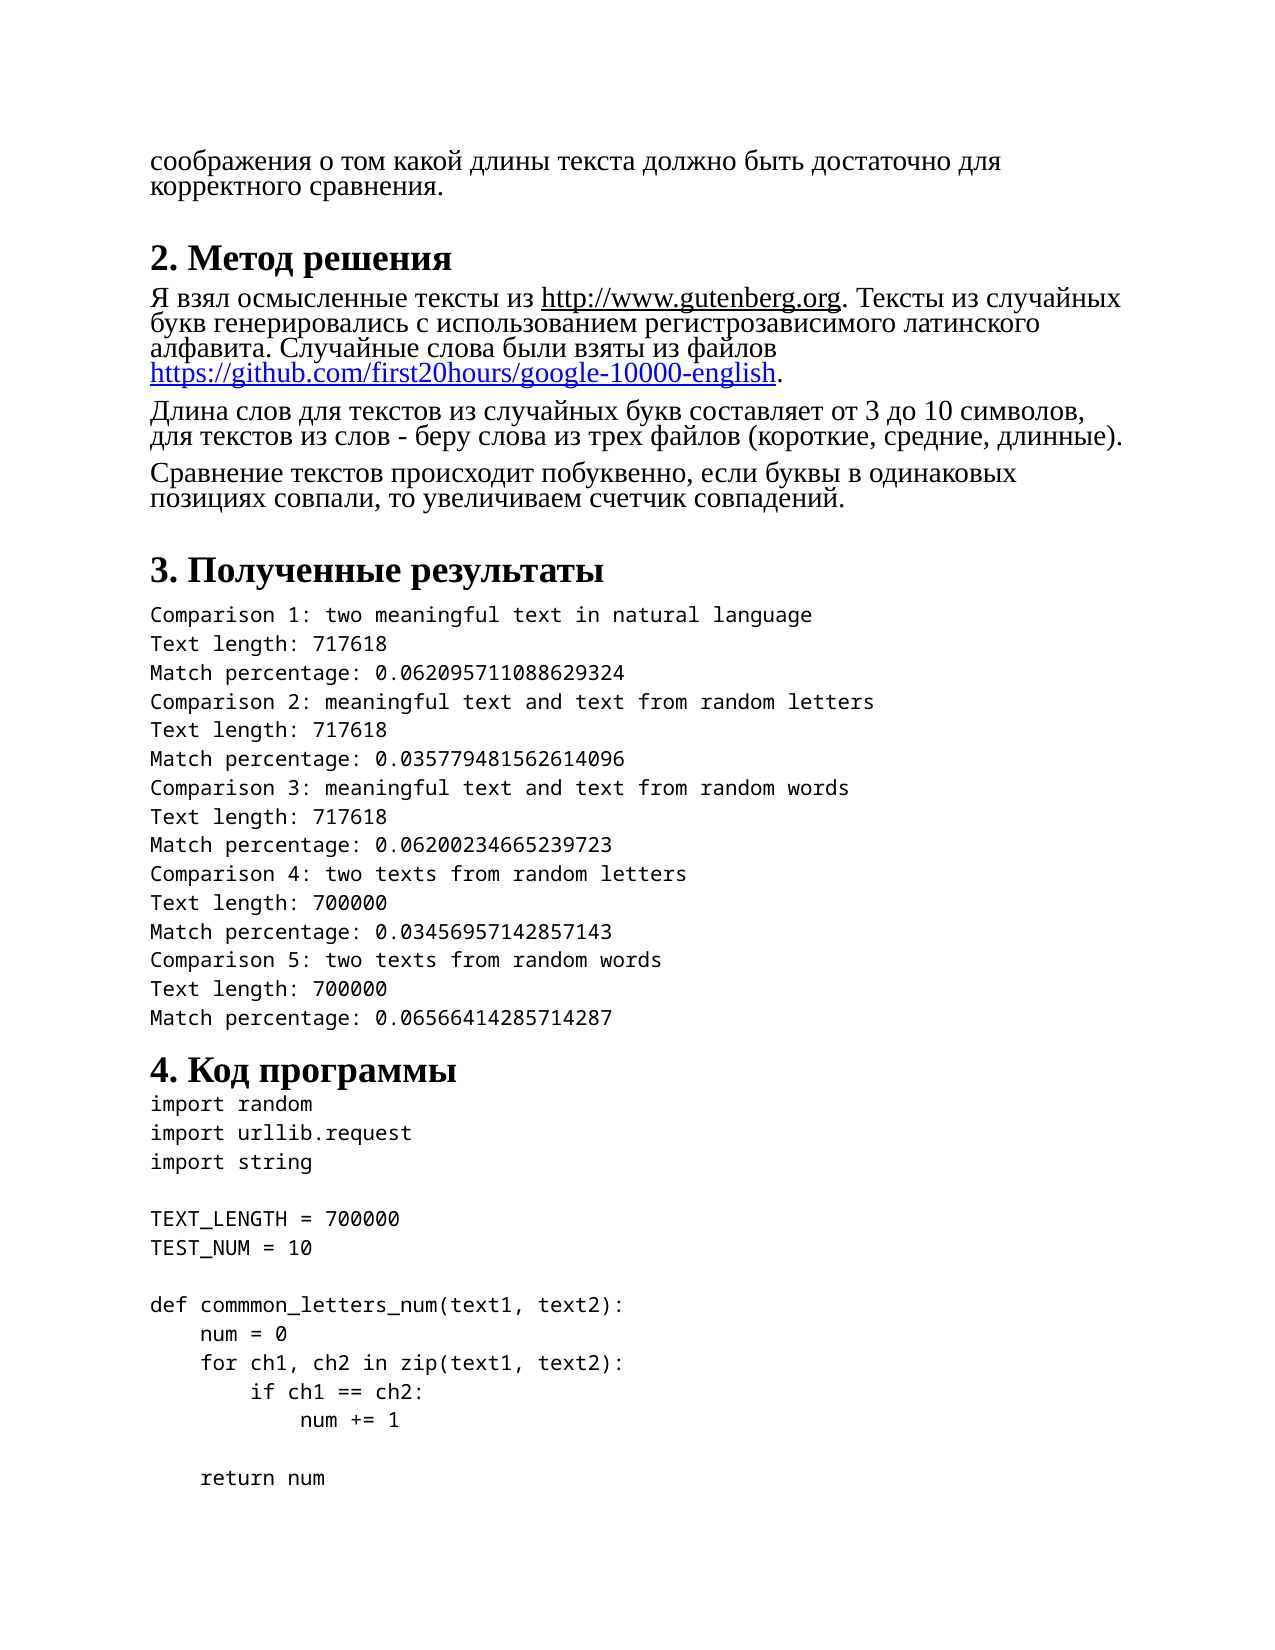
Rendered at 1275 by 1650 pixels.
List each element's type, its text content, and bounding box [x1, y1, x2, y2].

text TEXT_LENGTH = 700000 [150, 1204, 1125, 1232]
text Text length: 717618 [150, 629, 1125, 657]
text TEST_NUM = 10 [150, 1232, 1125, 1261]
text Сравнение текстов происходит побуквенно, если буквы в одинаковых позициях совпали, то увеличиваем счетчик совпадений. [150, 462, 1125, 512]
text Text length: 700000 [150, 887, 1125, 916]
text import urllib.request [150, 1117, 1125, 1146]
text if ch1 == ch2: [150, 1376, 1125, 1405]
text Text length: 717618 [150, 801, 1125, 830]
text def commmon_letters_num(text1, text2): [150, 1290, 1125, 1319]
text import string [150, 1146, 1125, 1175]
text Match percentage: 0.062095711088629324 [150, 657, 1125, 686]
text Comparison 1: two meaningful text in natural language [150, 600, 1125, 629]
text Match percentage: 0.03456957142857143 [150, 916, 1125, 945]
text return num [150, 1462, 1125, 1491]
text Match percentage: 0.035779481562614096 [150, 744, 1125, 772]
text 2. Метод решения [150, 250, 1125, 275]
text Text length: 700000 [150, 974, 1125, 1002]
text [150, 150, 1125, 200]
text import random [150, 1089, 1125, 1117]
text num = 0 [150, 1319, 1125, 1347]
text Comparison 2: meaningful text and text from random letters [150, 686, 1125, 715]
text Comparison 4: two texts from random letters [150, 859, 1125, 887]
text num += 1 [150, 1405, 1125, 1434]
text Comparison 3: meaningful text and text from random words [150, 772, 1125, 801]
text Comparison 5: two texts from random words [150, 945, 1125, 974]
text for ch1, ch2 in zip(text1, text2): [150, 1347, 1125, 1376]
text Match percentage: 0.06200234665239723 [150, 830, 1125, 859]
text Я взял осмысленные тексты из http://www.gutenberg.org. Тексты из случайных букв генерировались с использованием регистрозависимого латинского алфавита. Случайные слова были взяты из файлов https://github.com/first20hours/google-10000-english. [150, 287, 1125, 387]
text Match percentage: 0.06566414285714287 [150, 1002, 1125, 1031]
text 3. Полученные результаты [150, 562, 1125, 587]
text Text length: 717618 [150, 715, 1125, 744]
text 4. Код программы [150, 1060, 1125, 1089]
text Длина слов для текстов из случайных букв составляет от 3 до 10 символов, для текстов из слов - беру слова из трех файлов (короткие, средние, длинные). [150, 400, 1125, 450]
